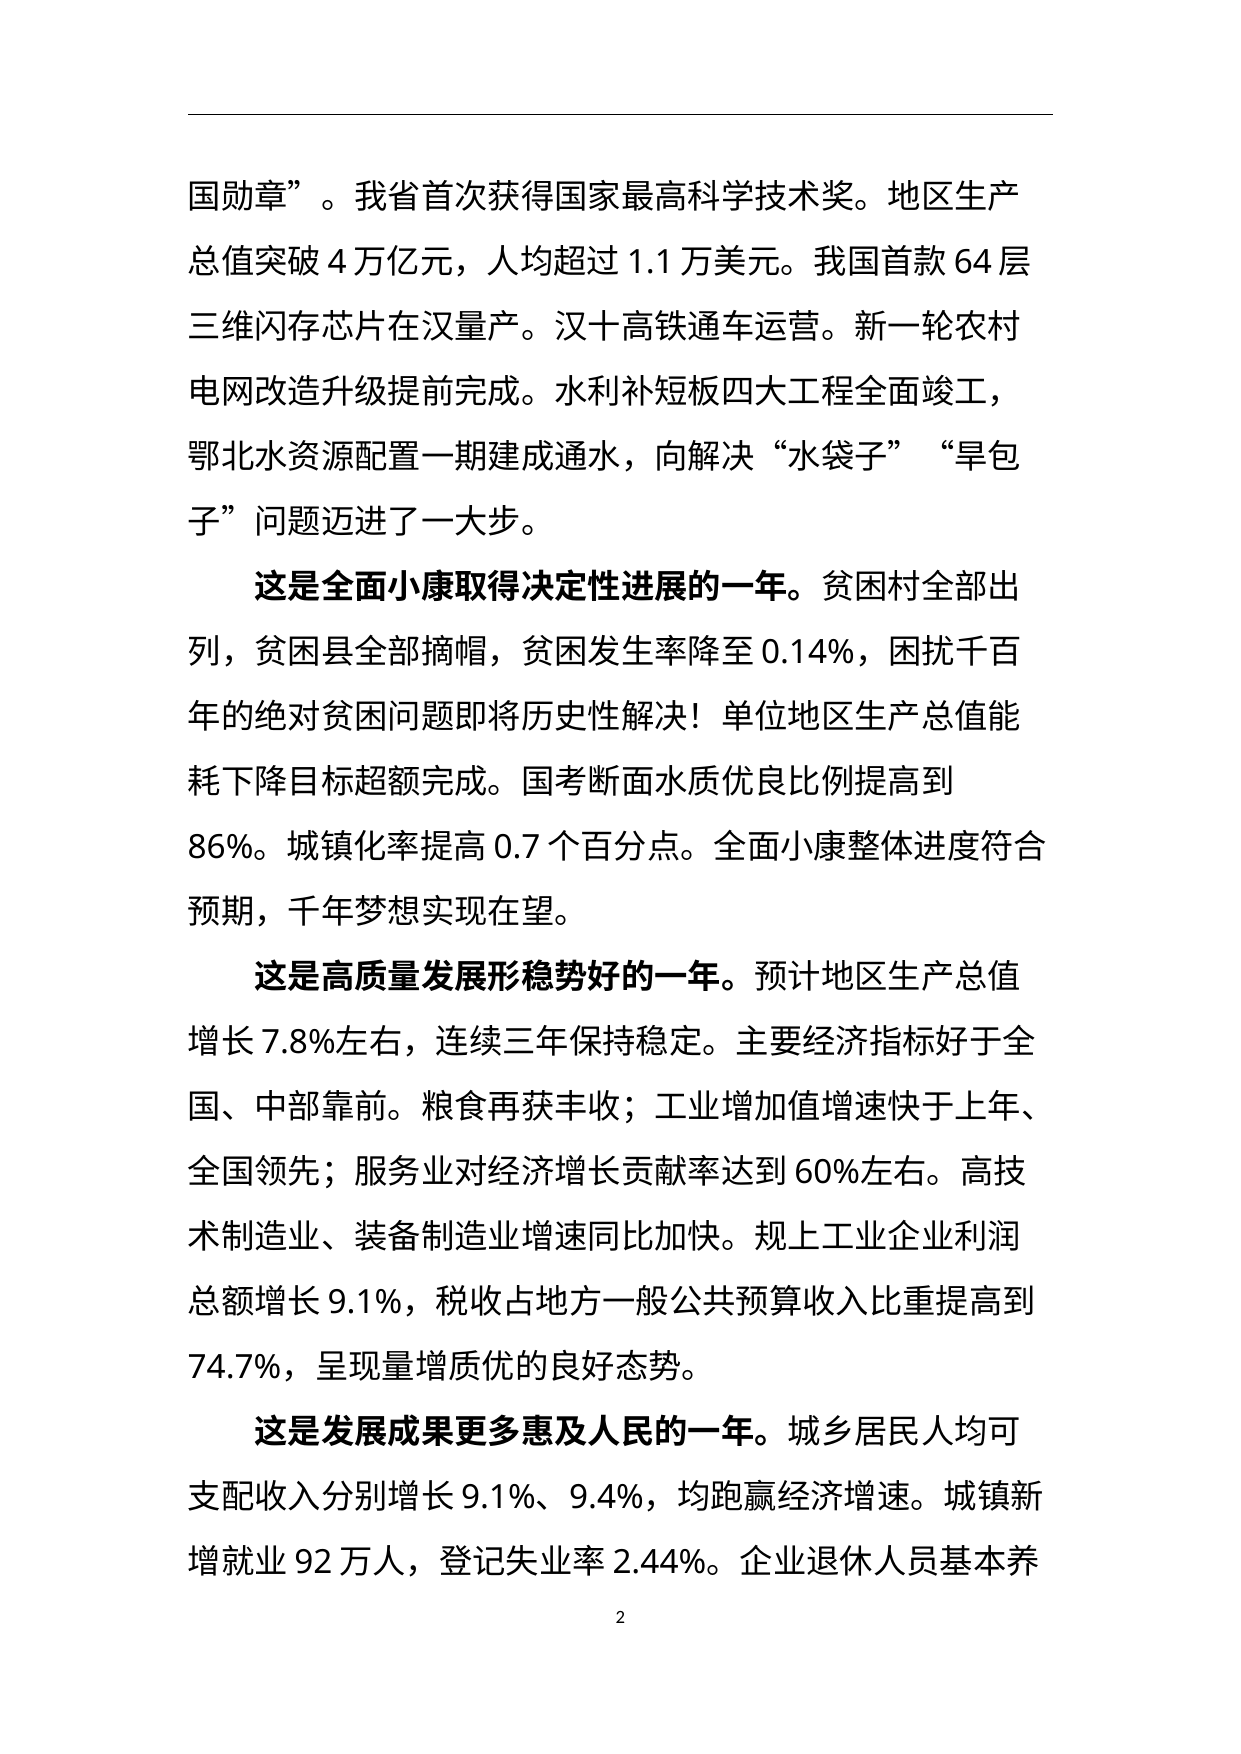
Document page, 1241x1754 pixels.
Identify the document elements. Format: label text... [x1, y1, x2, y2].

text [187, 1397, 1053, 1592]
text 这是高质量发展形稳势好的一年。预计地区生产总值增长7.8%左右，连续三年保持稳定。主要经济指标好于全国、中部靠前。粮食再获丰收；工业增加值增速快于上年、全国领先；服务业对经济增长贡献率达到60%左右。高技术制造业、装备制造业增速同比加快。规上工业企业利润总额增长9.1%，税收占地方一般公共预算收入比重提高到74.7%，呈现量增质优的良好态势。 [187, 942, 1053, 1397]
text 这是全面小康取得决定性进展的一年。贫困村全部出列，贫困县全部摘帽，贫困发生率降至0.14%，困扰千百年的绝对贫困问题即将历史性解决！单位地区生产总值能耗下降目标超额完成。国考断面水质优良比例提高到86%。城镇化率提高0.7个百分点。全面小康整体进度符合预期，千年梦想实现在望。 [187, 552, 1053, 942]
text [187, 162, 1053, 552]
